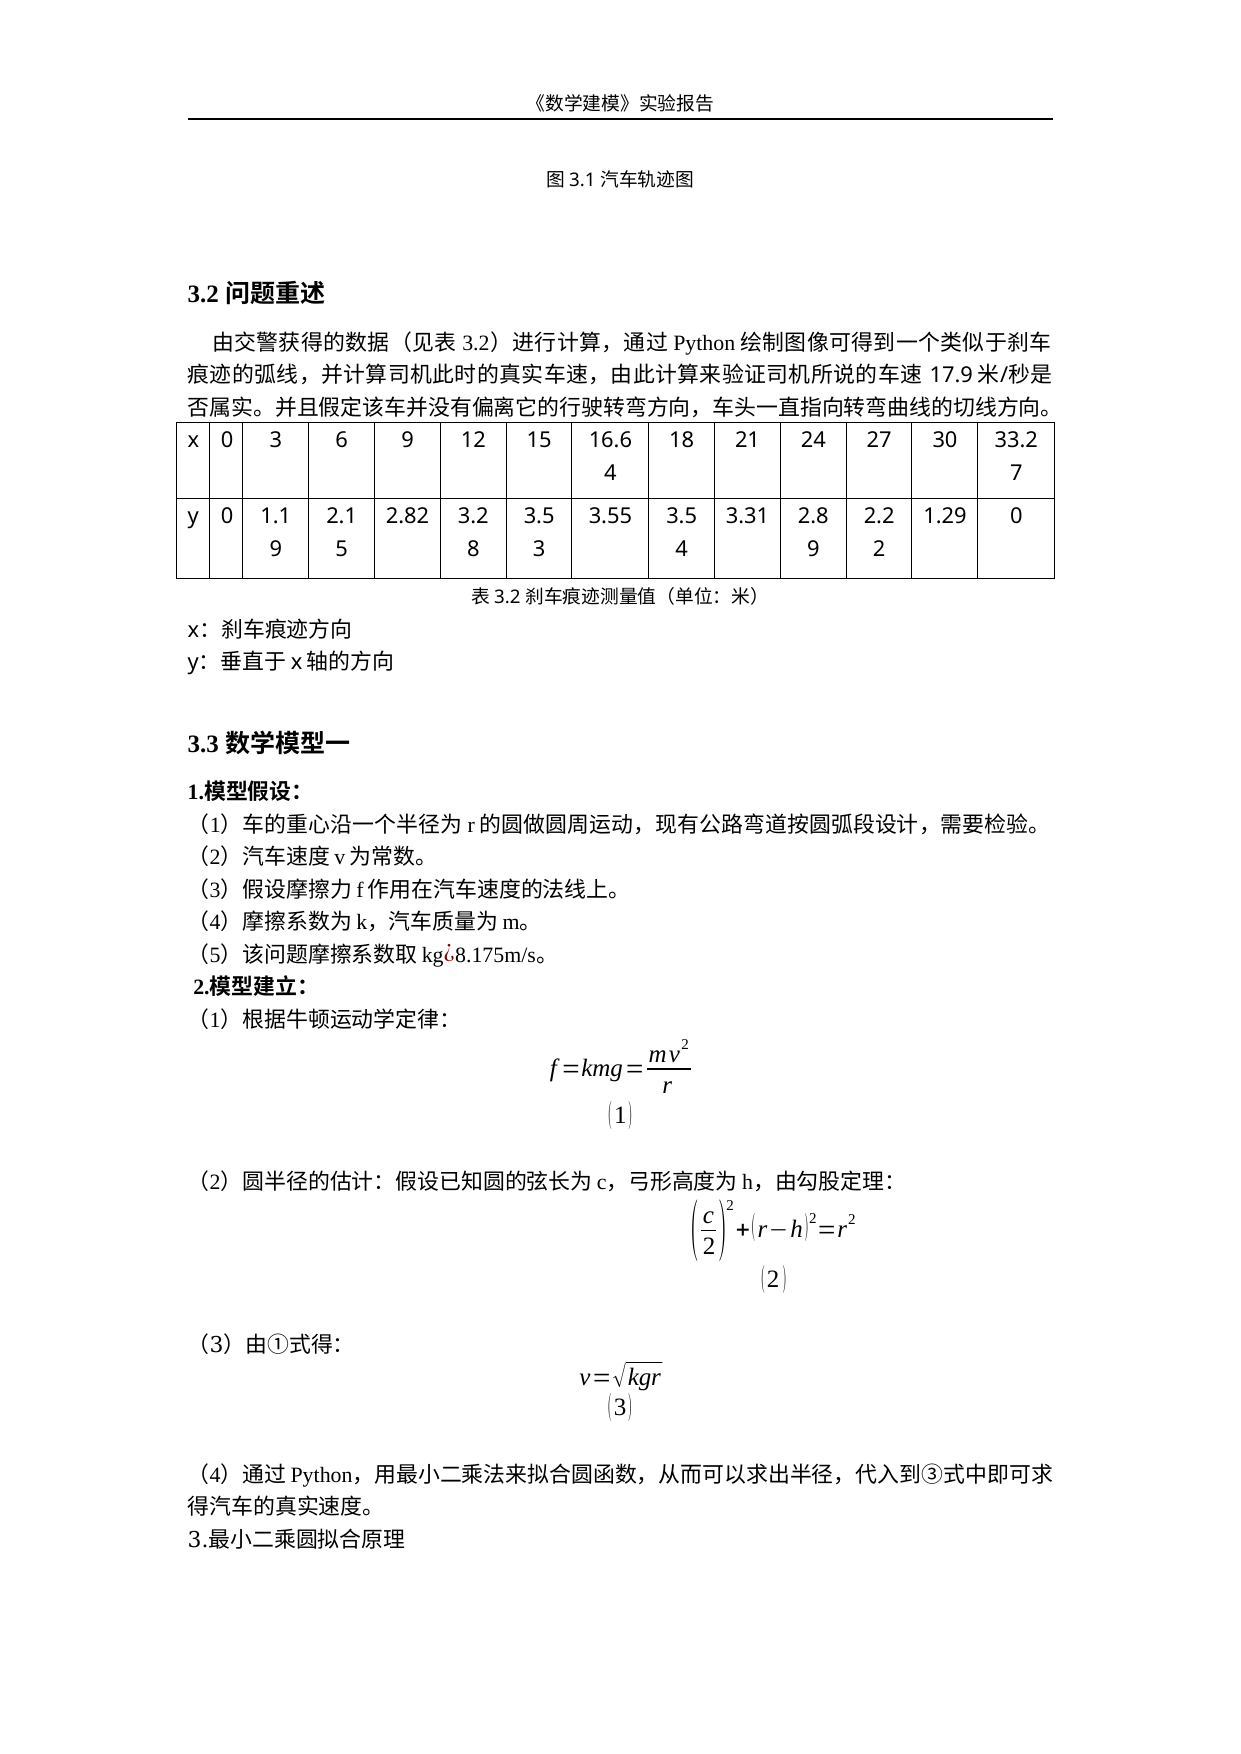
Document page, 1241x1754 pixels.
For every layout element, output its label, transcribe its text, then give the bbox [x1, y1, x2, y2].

table_cell 0 [210, 499, 242, 578]
table_cell 3.28 [441, 499, 506, 578]
list 由①式得： [187, 1326, 1053, 1359]
table_cell y [177, 499, 209, 578]
table_cell 2.22 [847, 499, 911, 578]
table_header 12 [441, 423, 506, 498]
table_header 3 [243, 423, 308, 498]
table_cell 2.15 [309, 499, 374, 578]
table_header 15 [507, 423, 571, 498]
table_header 0 [210, 423, 242, 498]
table_cell 3.31 [715, 499, 780, 578]
table_cell 1.19 [243, 499, 308, 578]
text 3.2 问题重述 [187, 259, 1053, 324]
text 2.模型建立： [187, 969, 1053, 1001]
text （3）假设摩擦力f作用在汽车速度的法线上。 [187, 871, 1053, 904]
text 由交警获得的数据（见表3.2）进行计算，通过Python绘制图像可得到一个类似于刹车痕迹的弧线，并计算司机此时的真实车速，由此计算来验证司机所说的车速17.9米/秒是否属实。并且假定该车并没有偏离它的行驶转弯方向，车头一直指向转弯曲线的切线方向。 [187, 324, 1053, 422]
table_header 33.27 [978, 423, 1054, 498]
table_header 24 [781, 423, 846, 498]
text 1.模型假设： [187, 774, 1053, 806]
table_header 27 [847, 423, 911, 498]
table_header 21 [715, 423, 780, 498]
table_cell 2.82 [375, 499, 440, 578]
table_cell 0 [978, 499, 1054, 578]
text 3.最小二乘圆拟合原理 [187, 1521, 1053, 1554]
text （1）根据牛顿运动学定律： [187, 1001, 1053, 1034]
list 圆半径的估计：假设已知圆的弦长为c，弓形高度为h，由勾股定理： [187, 1164, 1053, 1196]
table_header 18 [649, 423, 714, 498]
table_header 16.64 [572, 423, 648, 498]
text 图3.1 汽车轨迹图 [187, 162, 1053, 194]
list 通过Python，用最小二乘法来拟合圆函数，从而可以求出半径，代入到③式中即可求得汽车的真实速度。 [187, 1456, 1053, 1521]
table_header 30 [912, 423, 977, 498]
text 3.3 数学模型一 [187, 709, 1053, 774]
text （4）摩擦系数为k，汽车质量为m。 [187, 904, 1053, 936]
table_cell 2.89 [781, 499, 846, 578]
table_cell 3.53 [507, 499, 571, 578]
text （5）该问题摩擦系数取kg8.175m/s。 [187, 936, 1053, 969]
table_header 6 [309, 423, 374, 498]
text x：刹车痕迹方向 [187, 611, 1053, 644]
table_header x [177, 423, 209, 498]
table_header 9 [375, 423, 440, 498]
table_cell 1.29 [912, 499, 977, 578]
text 表3.2 刹车痕迹测量值（单位：米） [187, 579, 1053, 611]
text （1）车的重心沿一个半径为r的圆做圆周运动，现有公路弯道按圆弧段设计，需要检验。（2）汽车速度v为常数。 [187, 806, 1053, 871]
table_cell 3.54 [649, 499, 714, 578]
text y：垂直于x轴的方向 [187, 644, 1053, 676]
table_cell 3.55 [572, 499, 648, 578]
